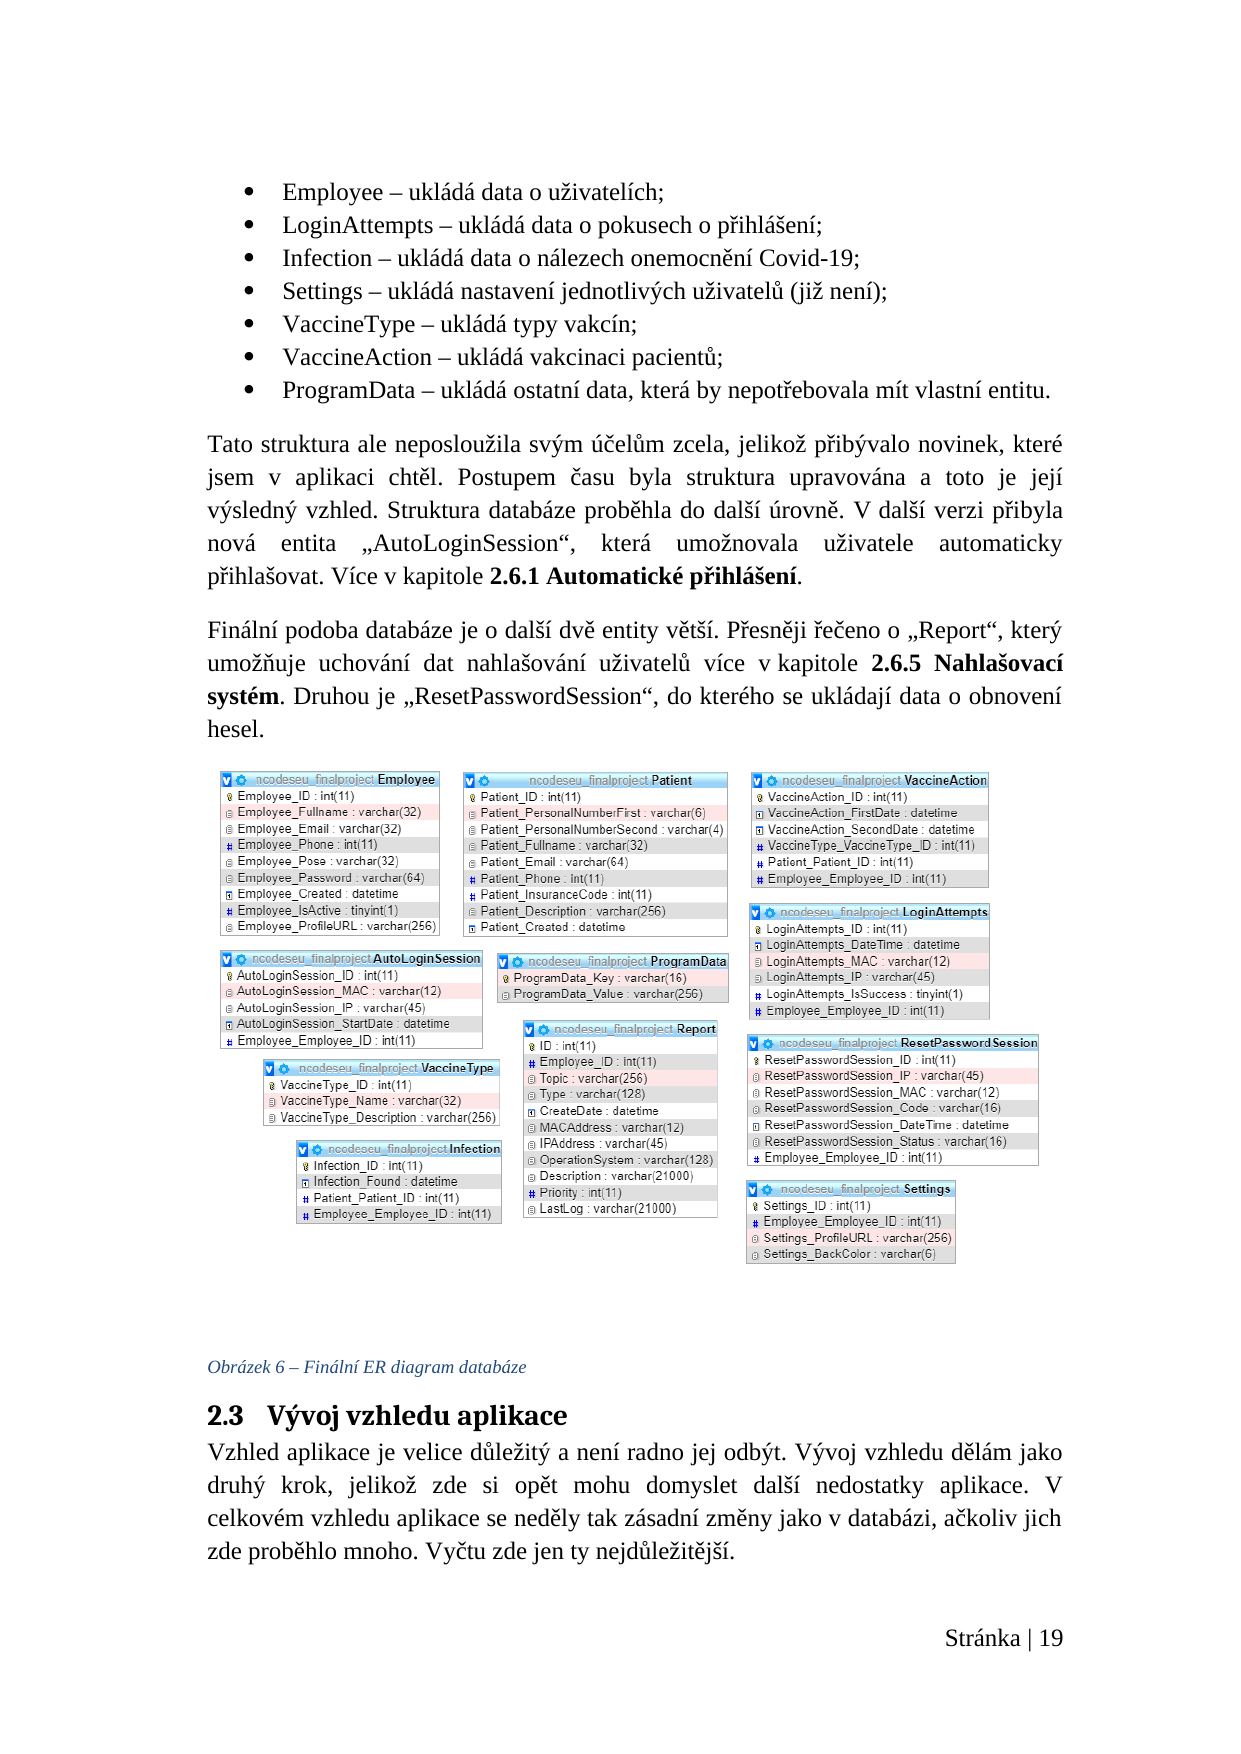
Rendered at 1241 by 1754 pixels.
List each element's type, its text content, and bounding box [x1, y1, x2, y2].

list Settings – ukládá nastavení jednotlivých uživatelů (již není); [244, 276, 1063, 305]
list Infection – ukládá data o nálezech onemocnění Covid-19; [244, 243, 1063, 272]
picture [207, 747, 1062, 1332]
subtitle Vývoj vzhledu aplikace [207, 1399, 1063, 1432]
list Employee – ukládá data o uživatelích; [244, 177, 1063, 206]
text Tato struktura ale neposloužila svým účelům zcela, jelikož přibývalo novinek, které jsem v aplikaci chtěl. Postupem času byla struktura upravována a toto je její výsledný vzhled. Struktura databáze proběhla do další úrovně. V další verzi přibyla nová entita „AutoLoginSession“, která umožnovala uživatele automaticky přihlašovat. Více v kapitole 2.6.1 Automatické přihlášení. [207, 429, 1063, 590]
text Vzhled aplikace je velice důležitý a není radno jej odbýt. Vývoj vzhledu dělám jako druhý krok, jelikož zde si opět mohu domyslet další nedostatky aplikace. V celkovém vzhledu aplikace se neděly tak zásadní změny jako v databázi, ačkoliv jich zde proběhlo mnoho. Vyčtu zde jen ty nejdůležitější. [207, 1437, 1063, 1565]
list VaccineType – ukládá typy vakcín; [244, 309, 1063, 338]
list LoginAttempts – ukládá data o pokusech o přihlášení; [244, 210, 1063, 239]
list ProgramData – ukládá ostatní data, která by nepotřebovala mít vlastní entitu. [244, 375, 1063, 404]
list VaccineAction – ukládá vakcinaci pacientů; [244, 342, 1063, 371]
